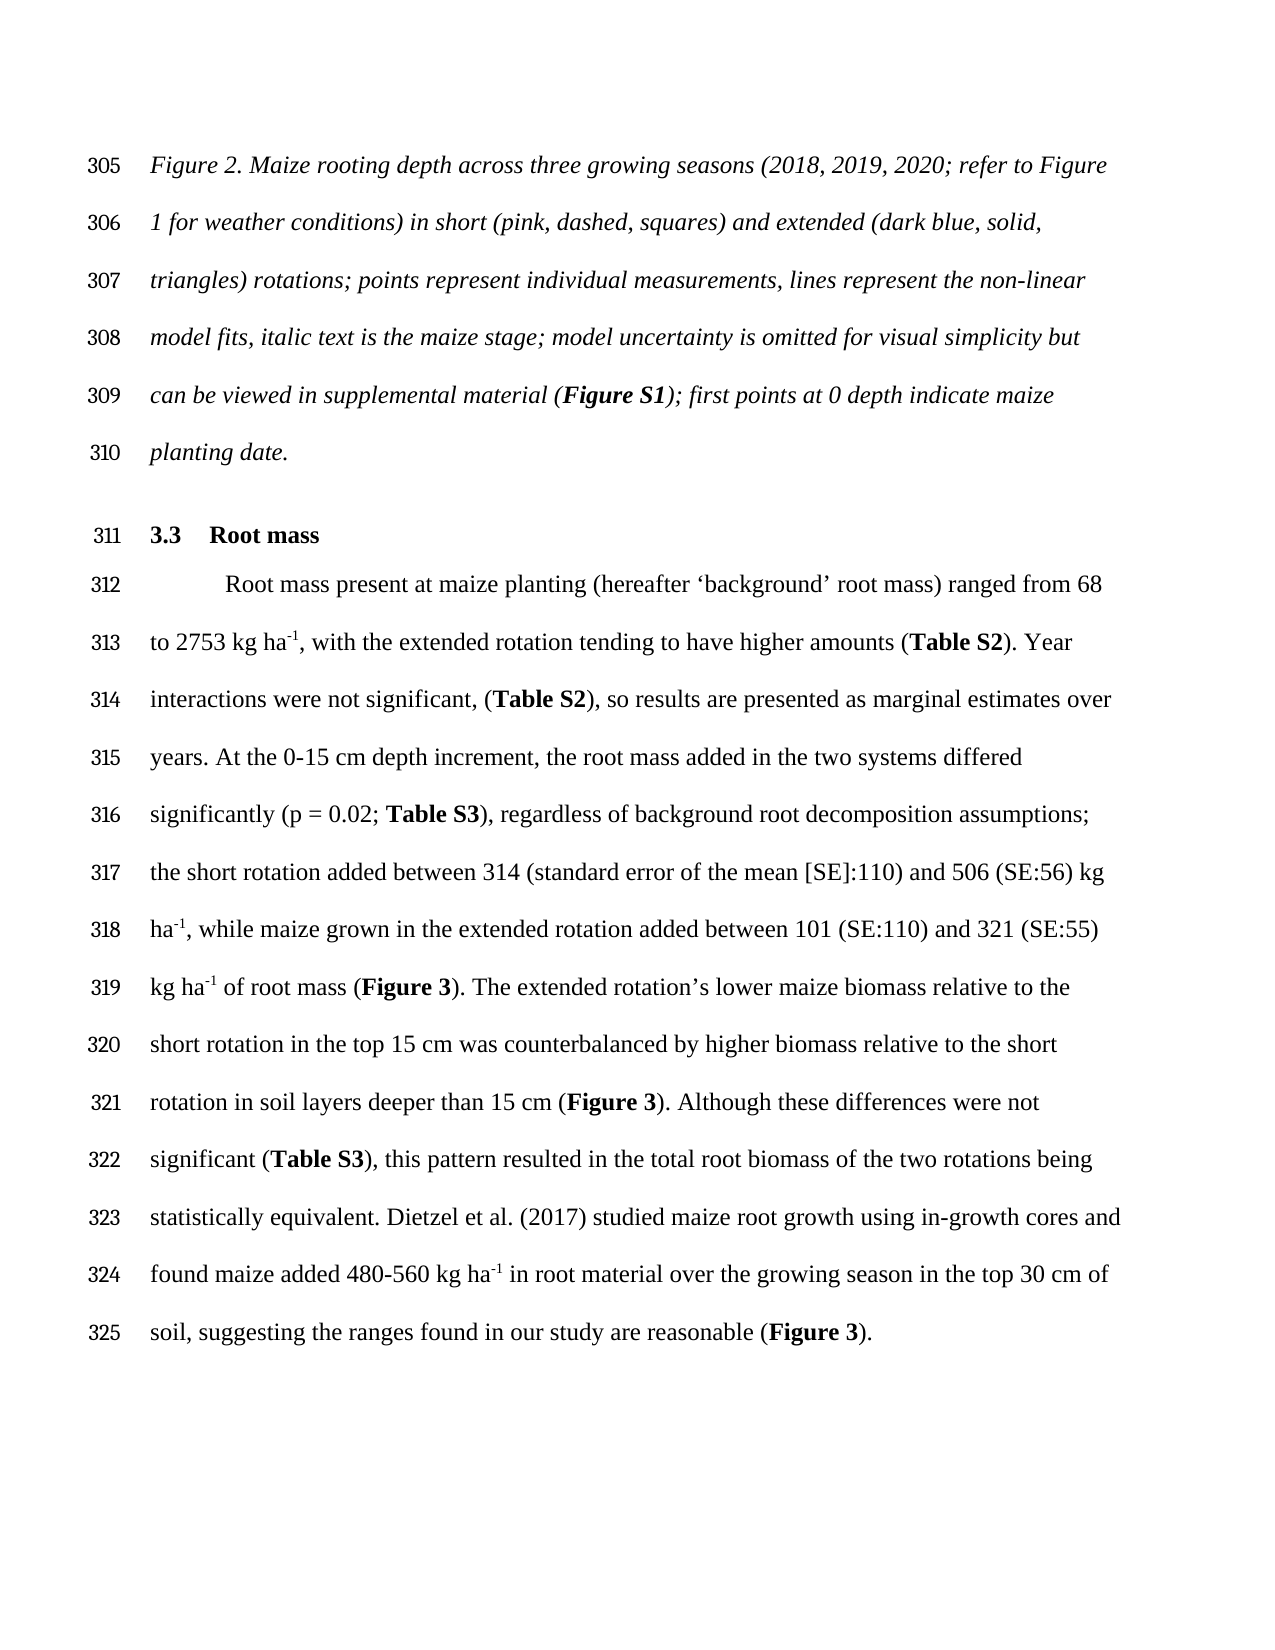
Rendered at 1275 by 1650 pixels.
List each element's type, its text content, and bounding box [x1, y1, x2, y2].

text Root mass present at maize planting (hereafter ‘background’ root mass) ranged from 68 to 2753 kg ha-1, with the extended rotation tending to have higher amounts (Table S2). Year interactions were not significant, (Table S2), so results are presented as marginal estimates over years. At the 0-15 cm depth increment, the root mass added in the two systems differed significantly (p = 0.02; Table S3), regardless of background root decomposition assumptions; the short rotation added between 314 (standard error of the mean [SE]:110) and 506 (SE:56) kg ha-1, while maize grown in the extended rotation added between 101 (SE:110) and 321 (SE:55) kg ha-1 of root mass (Figure 3). The extended rotation’s lower maize biomass relative to the short rotation in the top 15 cm was counterbalanced by higher biomass relative to the short rotation in soil layers deeper than 15 cm (Figure 3). Although these differences were not significant (Table S3), this pattern resulted in the total root biomass of the two rotations being statistically equivalent. Dietzel et al. (2017) studied maize root growth using in-growth cores and found maize added 480-560 kg ha-1 in root material over the growing season in the top 30 cm of soil, suggesting the ranges found in our study are reasonable (Figure 3). [150, 569, 1125, 1346]
subtitle Root mass [150, 520, 1125, 549]
text Figure 2. Maize rooting depth across three growing seasons (2018, 2019, 2020; refer to Figure 1 for weather conditions) in short (pink, dashed, squares) and extended (dark blue, solid, triangles) rotations; points represent individual measurements, lines represent the non-linear model fits, italic text is the maize stage; model uncertainty is omitted for visual simplicity but can be viewed in supplemental material (Figure S1); first points at 0 depth indicate maize planting date. [150, 150, 1125, 466]
